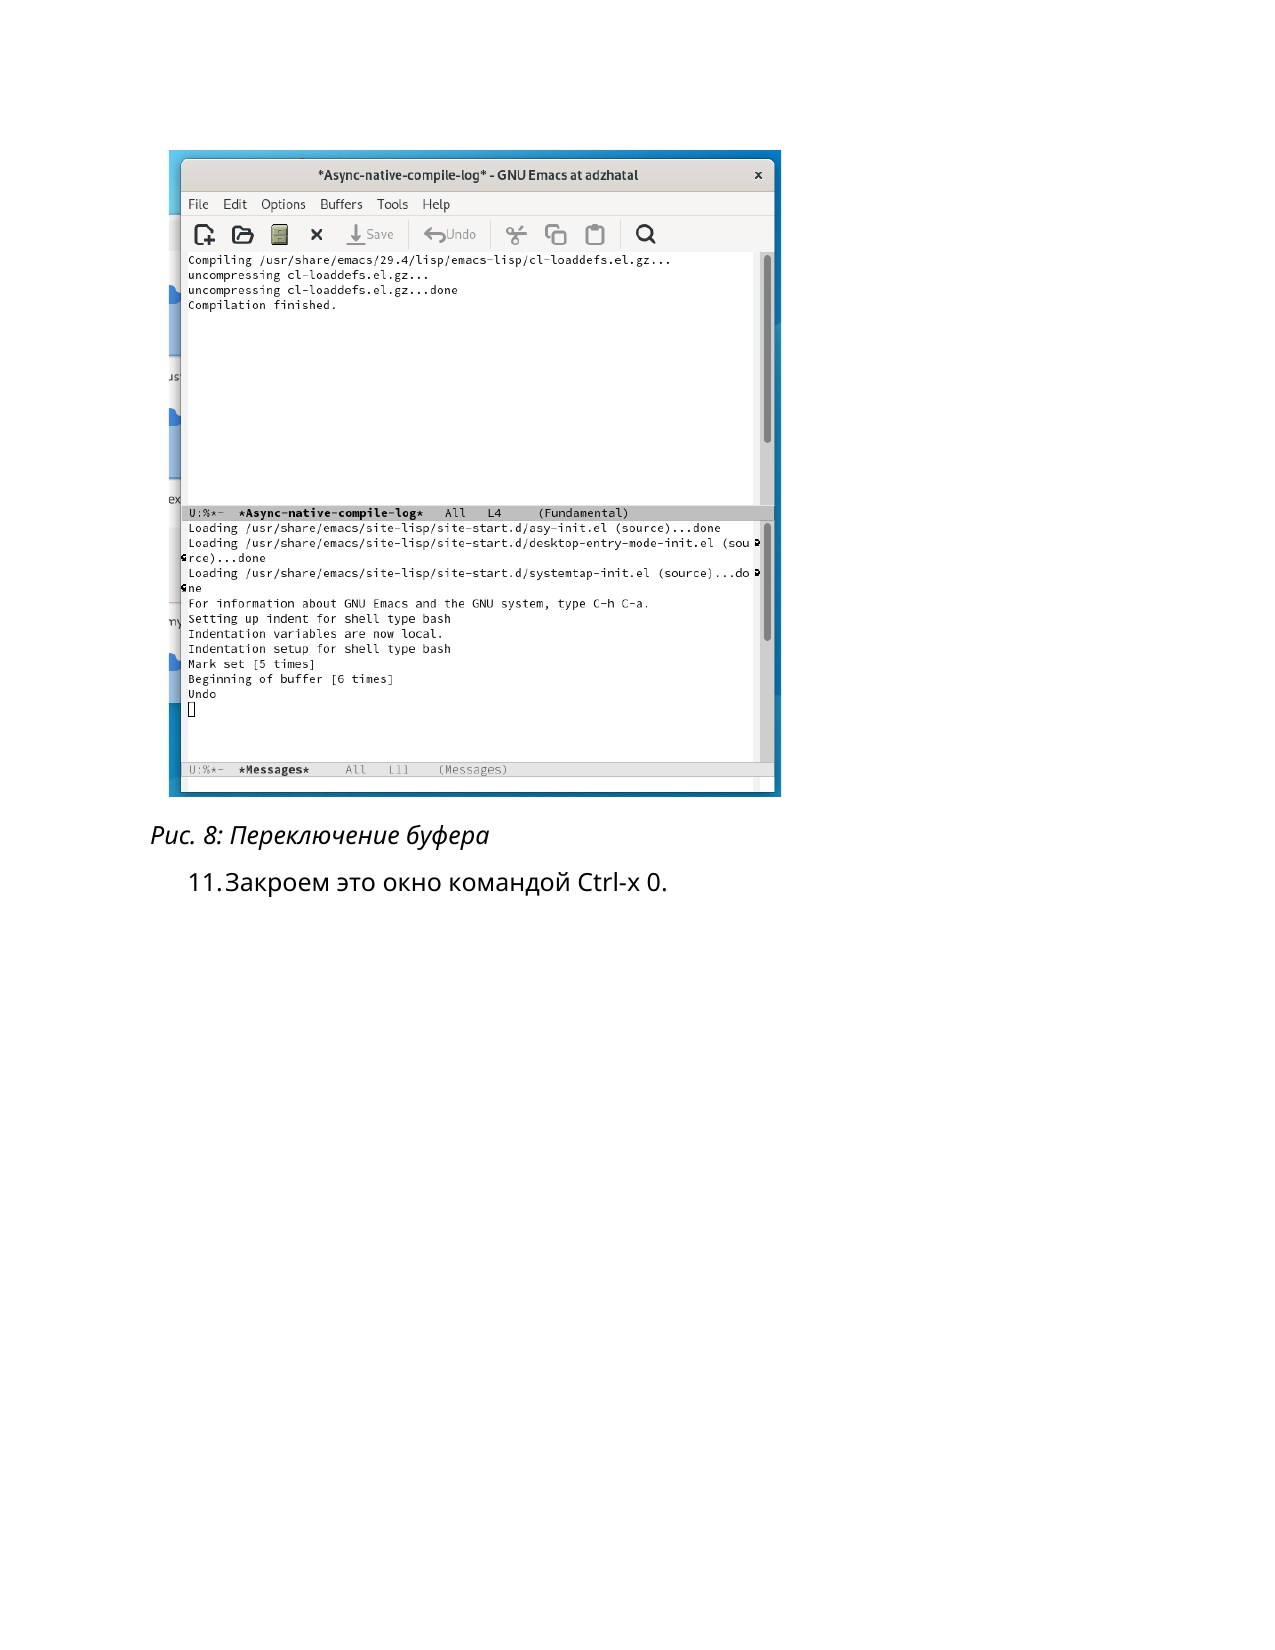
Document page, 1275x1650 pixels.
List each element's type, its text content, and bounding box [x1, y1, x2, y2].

text Рис. 8: Переключение буфера [150, 818, 1125, 852]
picture [168, 150, 782, 797]
list Закроем это окно командой Ctrl-x 0. [187, 864, 1125, 898]
